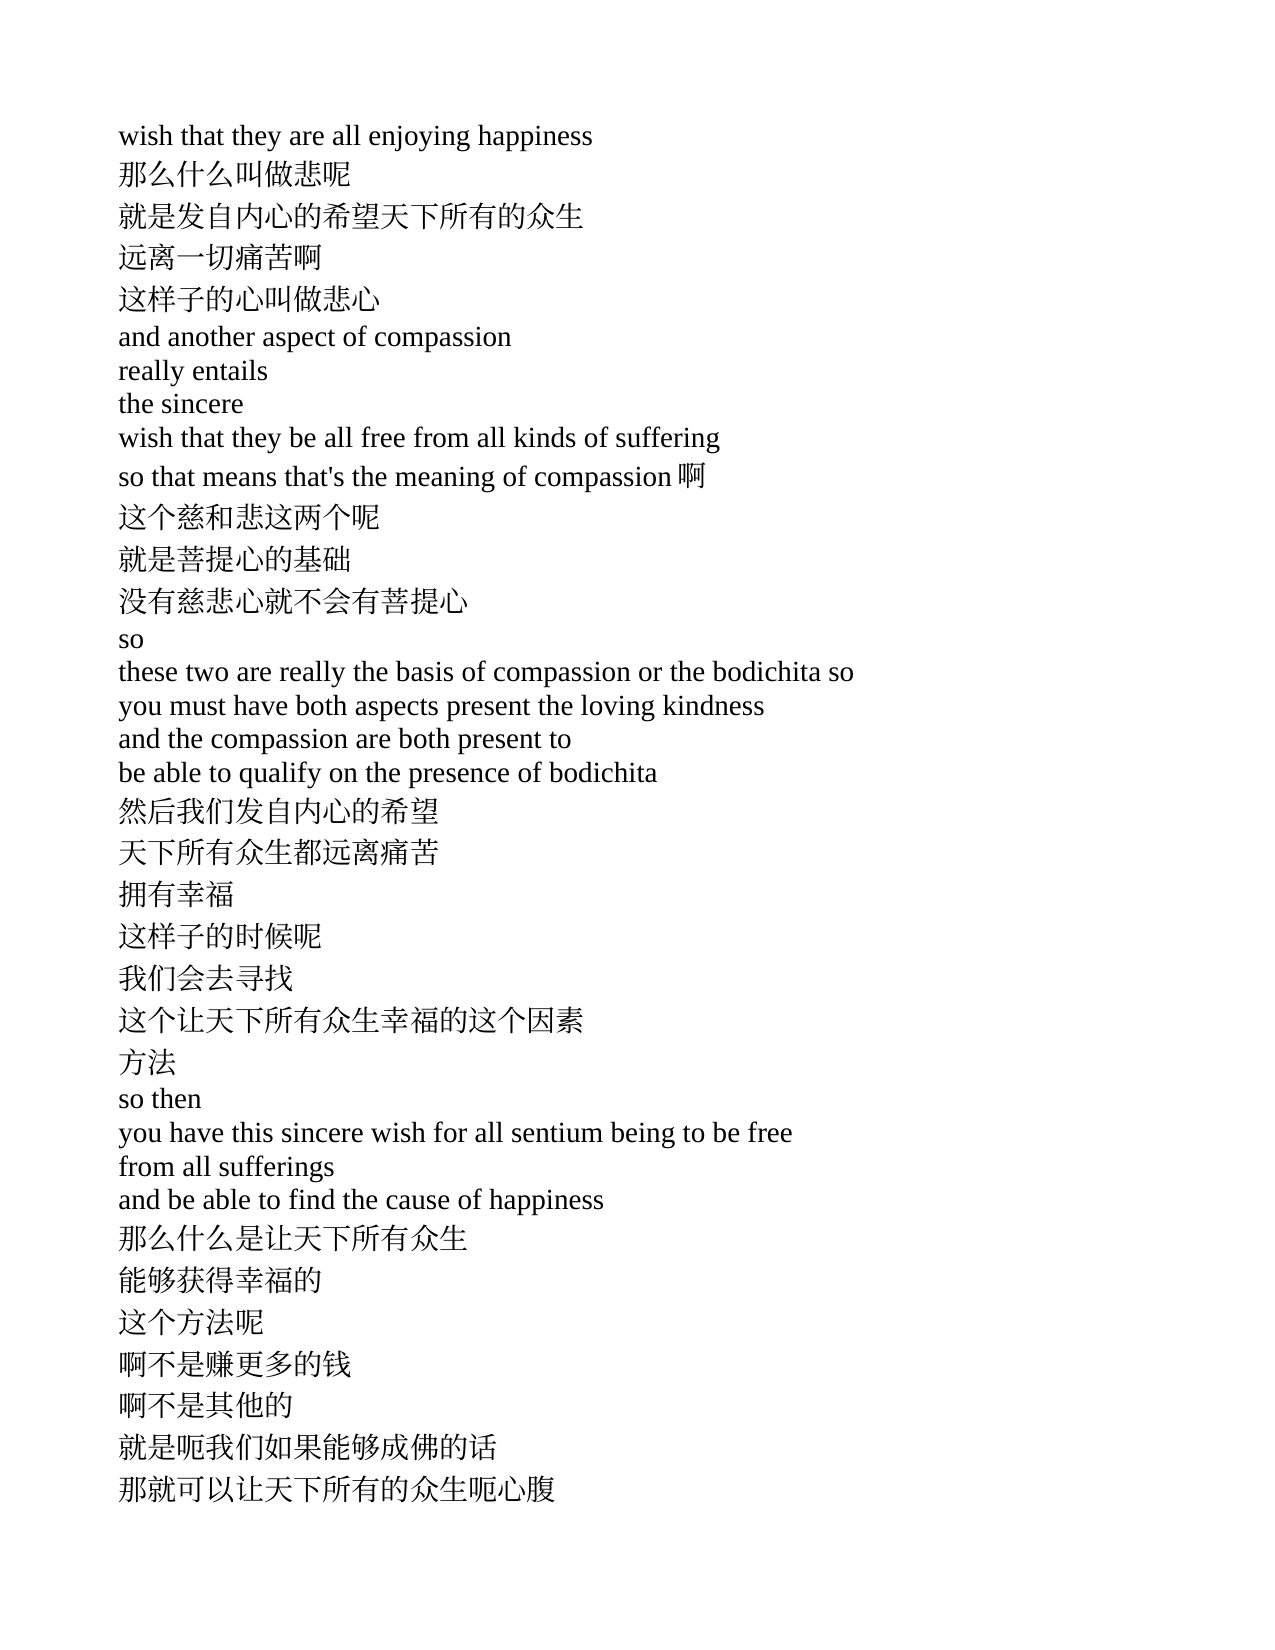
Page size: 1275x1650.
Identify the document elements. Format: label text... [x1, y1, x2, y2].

text 啊不是其他的 [118, 1383, 1157, 1425]
text so [118, 621, 1157, 654]
text 这个方法呢 [118, 1299, 1157, 1341]
text from all sufferings [118, 1149, 1157, 1182]
text and be able to find the cause of happiness [118, 1182, 1157, 1216]
text and the compassion are both present to [118, 721, 1157, 755]
text 这样子的心叫做悲心 [118, 277, 1157, 319]
text and another aspect of compassion [118, 319, 1157, 353]
text 然后我们发自内心的希望 [118, 788, 1157, 830]
text be able to qualify on the presence of bodichita [118, 755, 1157, 788]
text 那么什么是让天下所有众生 [118, 1216, 1157, 1258]
text 这样子的时候呢 [118, 914, 1157, 956]
text 拥有幸福 [118, 872, 1157, 914]
text you have this sincere wish for all sentium being to be free [118, 1115, 1157, 1149]
text these two are really the basis of compassion or the bodichita so [118, 654, 1157, 688]
text 啊不是赚更多的钱 [118, 1341, 1157, 1383]
text 远离一切痛苦啊 [118, 235, 1157, 277]
text 这个让天下所有众生幸福的这个因素 [118, 998, 1157, 1040]
text so that means that's the meaning of compassion啊 [118, 453, 1157, 495]
text 那么什么叫做悲呢 [118, 152, 1157, 193]
text 就是菩提心的基础 [118, 537, 1157, 579]
text 那就可以让天下所有的众生呃心腹 [118, 1467, 1157, 1509]
text 方法 [118, 1040, 1157, 1082]
text 我们会去寻找 [118, 956, 1157, 998]
text the sincere [118, 386, 1157, 420]
text 这个慈和悲这两个呢 [118, 495, 1157, 537]
text 就是呃我们如果能够成佛的话 [118, 1425, 1157, 1467]
text wish that they be all free from all kinds of suffering [118, 420, 1157, 453]
text 天下所有众生都远离痛苦 [118, 830, 1157, 872]
text really entails [118, 353, 1157, 386]
text 就是发自内心的希望天下所有的众生 [118, 193, 1157, 235]
text 没有慈悲心就不会有菩提心 [118, 579, 1157, 621]
text wish that they are all enjoying happiness [118, 118, 1157, 152]
text so then [118, 1082, 1157, 1115]
text 能够获得幸福的 [118, 1258, 1157, 1299]
text you must have both aspects present the loving kindness [118, 688, 1157, 721]
